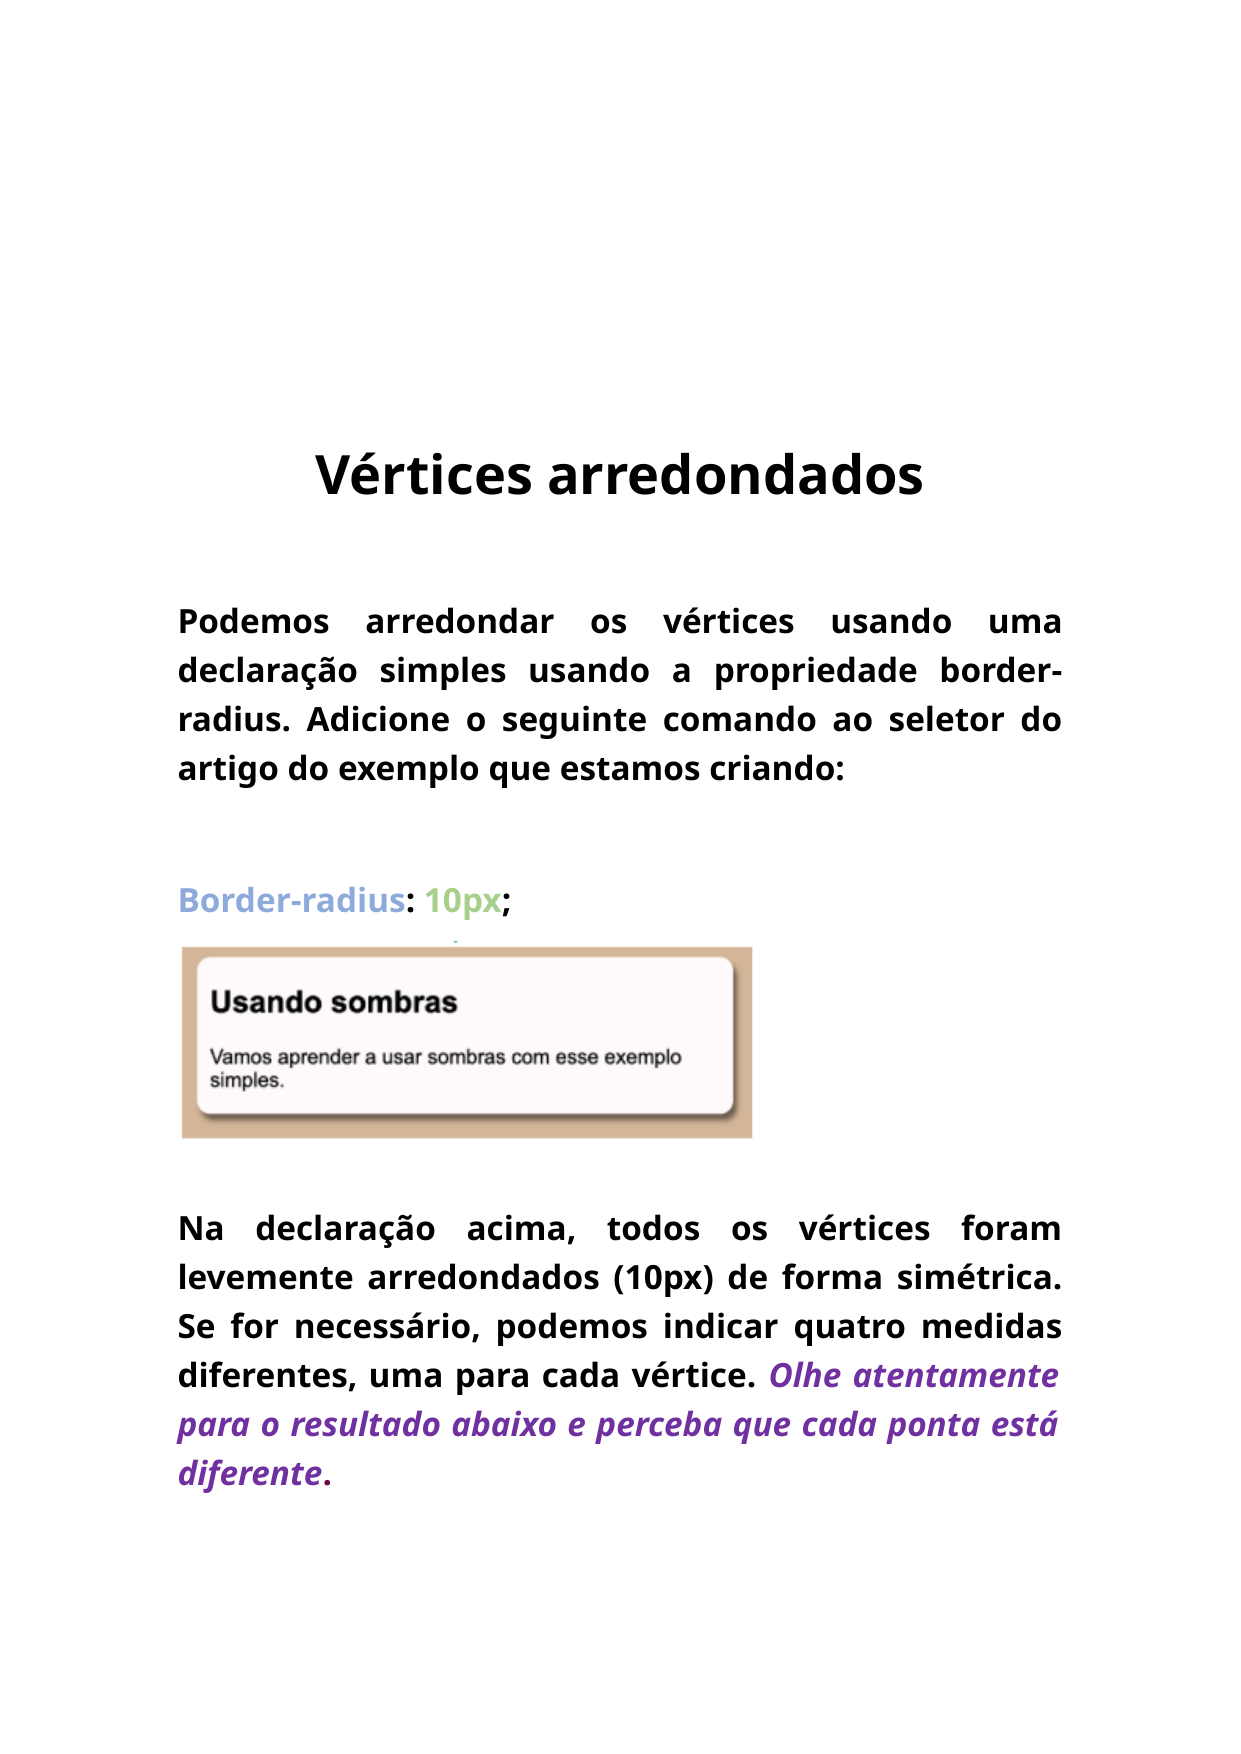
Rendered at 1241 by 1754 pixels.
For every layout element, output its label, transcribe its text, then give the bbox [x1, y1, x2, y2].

picture [176, 941, 760, 1139]
text Na declaração acima, todos os vértices foram levemente arredondados (10px) de forma simétrica. Se for necessário, podemos indicar quatro medidas diferentes, uma para cada vértice. Olhe atentamente para o resultado abaixo e perceba que cada ponta está diferente. [177, 1204, 1063, 1495]
text Podemos arredondar os vértices usando uma declaração simples usando a propriedade border-radius. Adicione o seguinte comando ao seletor do artigo do exemplo que estamos criando: [177, 598, 1063, 791]
text Vértices arredondados [177, 436, 1063, 510]
text Border-radius: 10px; [177, 876, 1063, 922]
